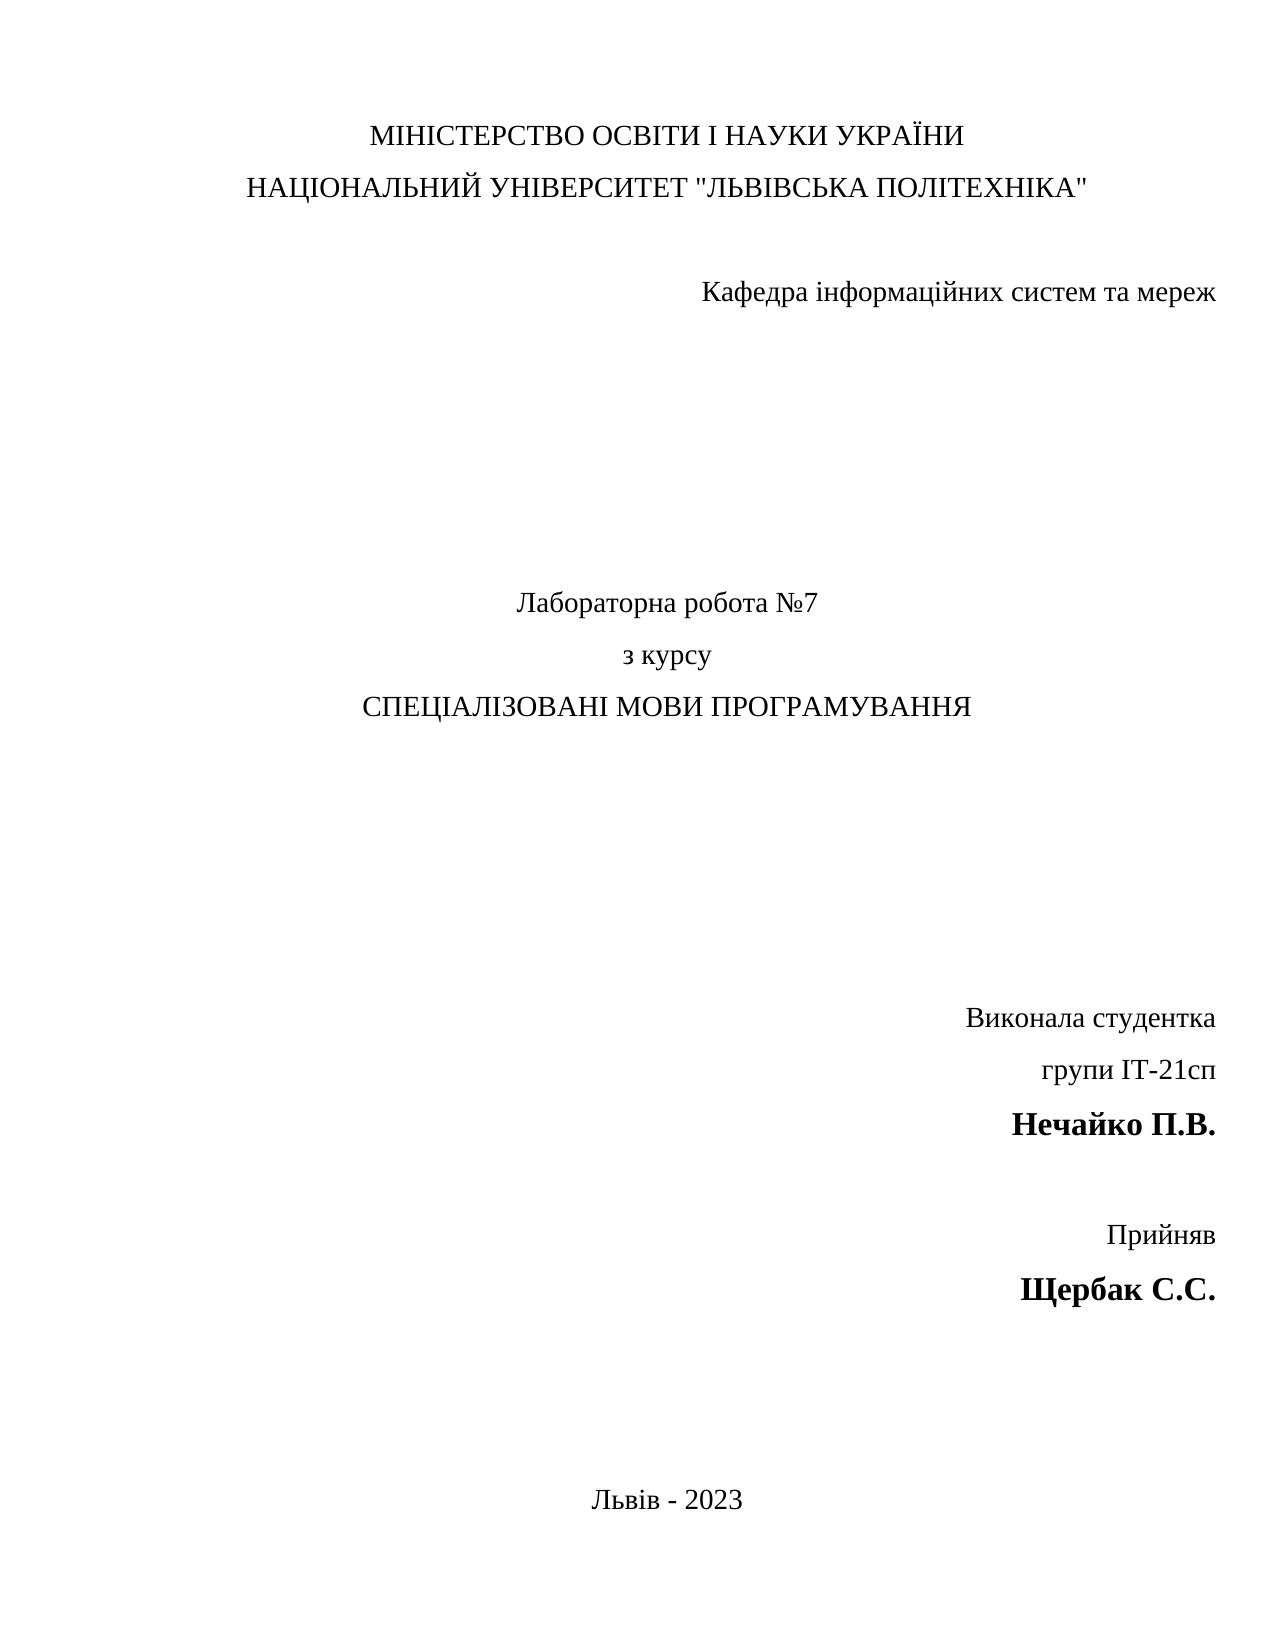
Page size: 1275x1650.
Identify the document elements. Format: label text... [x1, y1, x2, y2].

text Нечайко П.В. [118, 1104, 1216, 1142]
text групи ІТ-21сп [118, 1052, 1216, 1085]
text з курсу [118, 637, 1216, 670]
text СПЕЦІАЛІЗОВАНІ МОВИ ПРОГРАМУВАННЯ [118, 689, 1216, 722]
text Виконала студентка [118, 1000, 1216, 1033]
text Кафедра інформаційних систем та мереж [118, 274, 1216, 307]
text Щербак С.С. [118, 1269, 1216, 1308]
text Прийняв [118, 1217, 1216, 1251]
text Лабораторна робота №7 [118, 585, 1216, 618]
text МІНІСТЕРСТВО ОСВІТИ І НАУКИ УКРАЇНИ [118, 118, 1216, 152]
text НАЦІОНАЛЬНИЙ УНІВЕРСИТЕТ "ЛЬВІВСЬКА ПОЛІТЕХНІКА" [118, 170, 1216, 203]
text Львів - 2023 [118, 1482, 1216, 1515]
